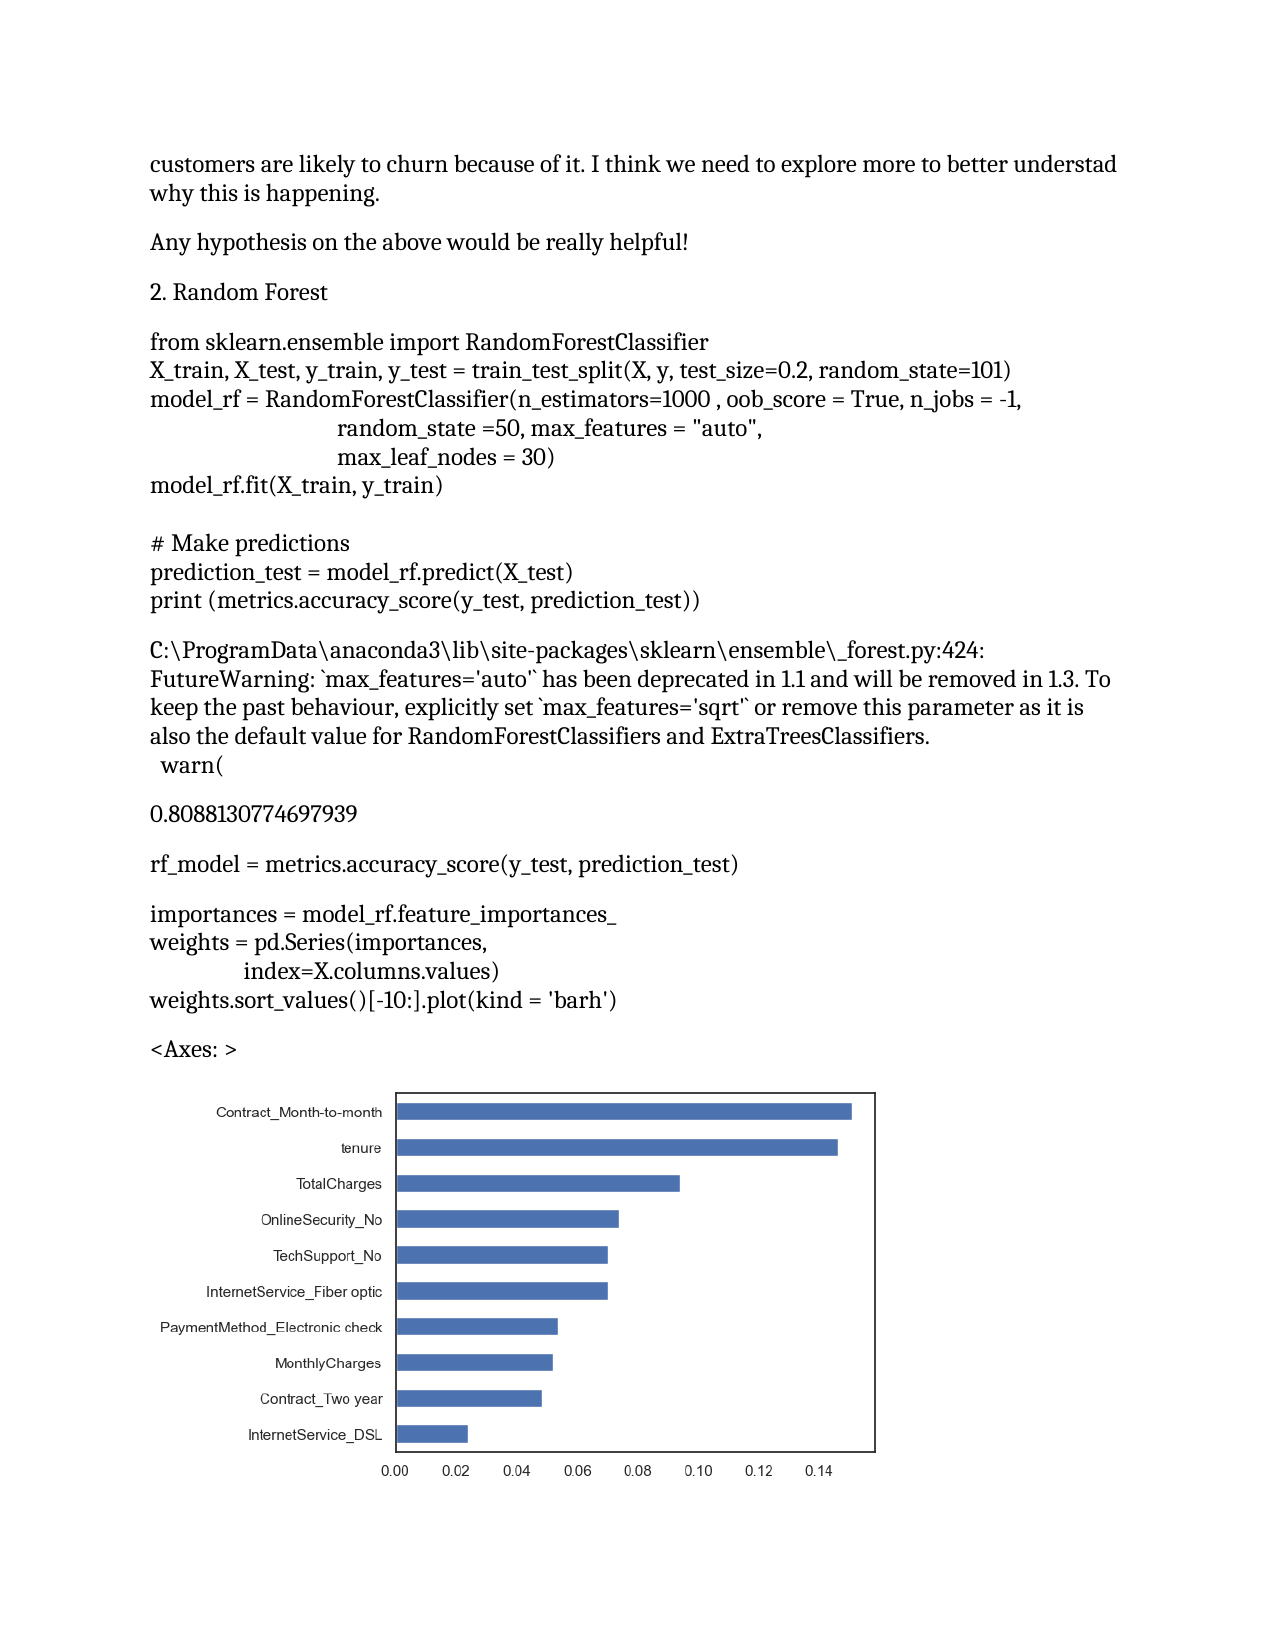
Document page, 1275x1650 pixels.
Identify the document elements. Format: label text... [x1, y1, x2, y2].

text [150, 150, 1125, 207]
text from sklearn.ensemble import RandomForestClassifier X_train, X_test, y_train, y_test = train_test_split(X, y, test_size=0.2, random_state=101) model_rf = RandomForestClassifier(n_estimators=1000 , oob_score = True, n_jobs = -1, random_state =50, max_features = "auto", max_leaf_nodes = 30) model_rf.fit(X_train, y_train) # Make predictions prediction_test = model_rf.predict(X_test) print (metrics.accuracy_score(y_test, prediction_test)) [150, 327, 1125, 615]
picture [150, 1085, 883, 1487]
text 2. Random Forest [150, 278, 1125, 307]
text C:\ProgramData\anaconda3\lib\site-packages\sklearn\ensemble\_forest.py:424: FutureWarning: `max_features='auto'` has been deprecated in 1.1 and will be removed in 1.3. To keep the past behaviour, explicitly set `max_features='sqrt'` or remove this parameter as it is also the default value for RandomForestClassifiers and ExtraTreesClassifiers. warn( [150, 636, 1125, 779]
text 0.8088130774697939 [150, 800, 1125, 829]
text rf_model = metrics.accuracy_score(y_test, prediction_test) [150, 850, 1125, 879]
text importances = model_rf.feature_importances_ weights = pd.Series(importances, index=X.columns.values) weights.sort_values()[-10:].plot(kind = 'barh') [150, 899, 1125, 1014]
text <Axes: > [150, 1035, 1125, 1064]
text Any hypothesis on the above would be really helpful! [150, 228, 1125, 257]
